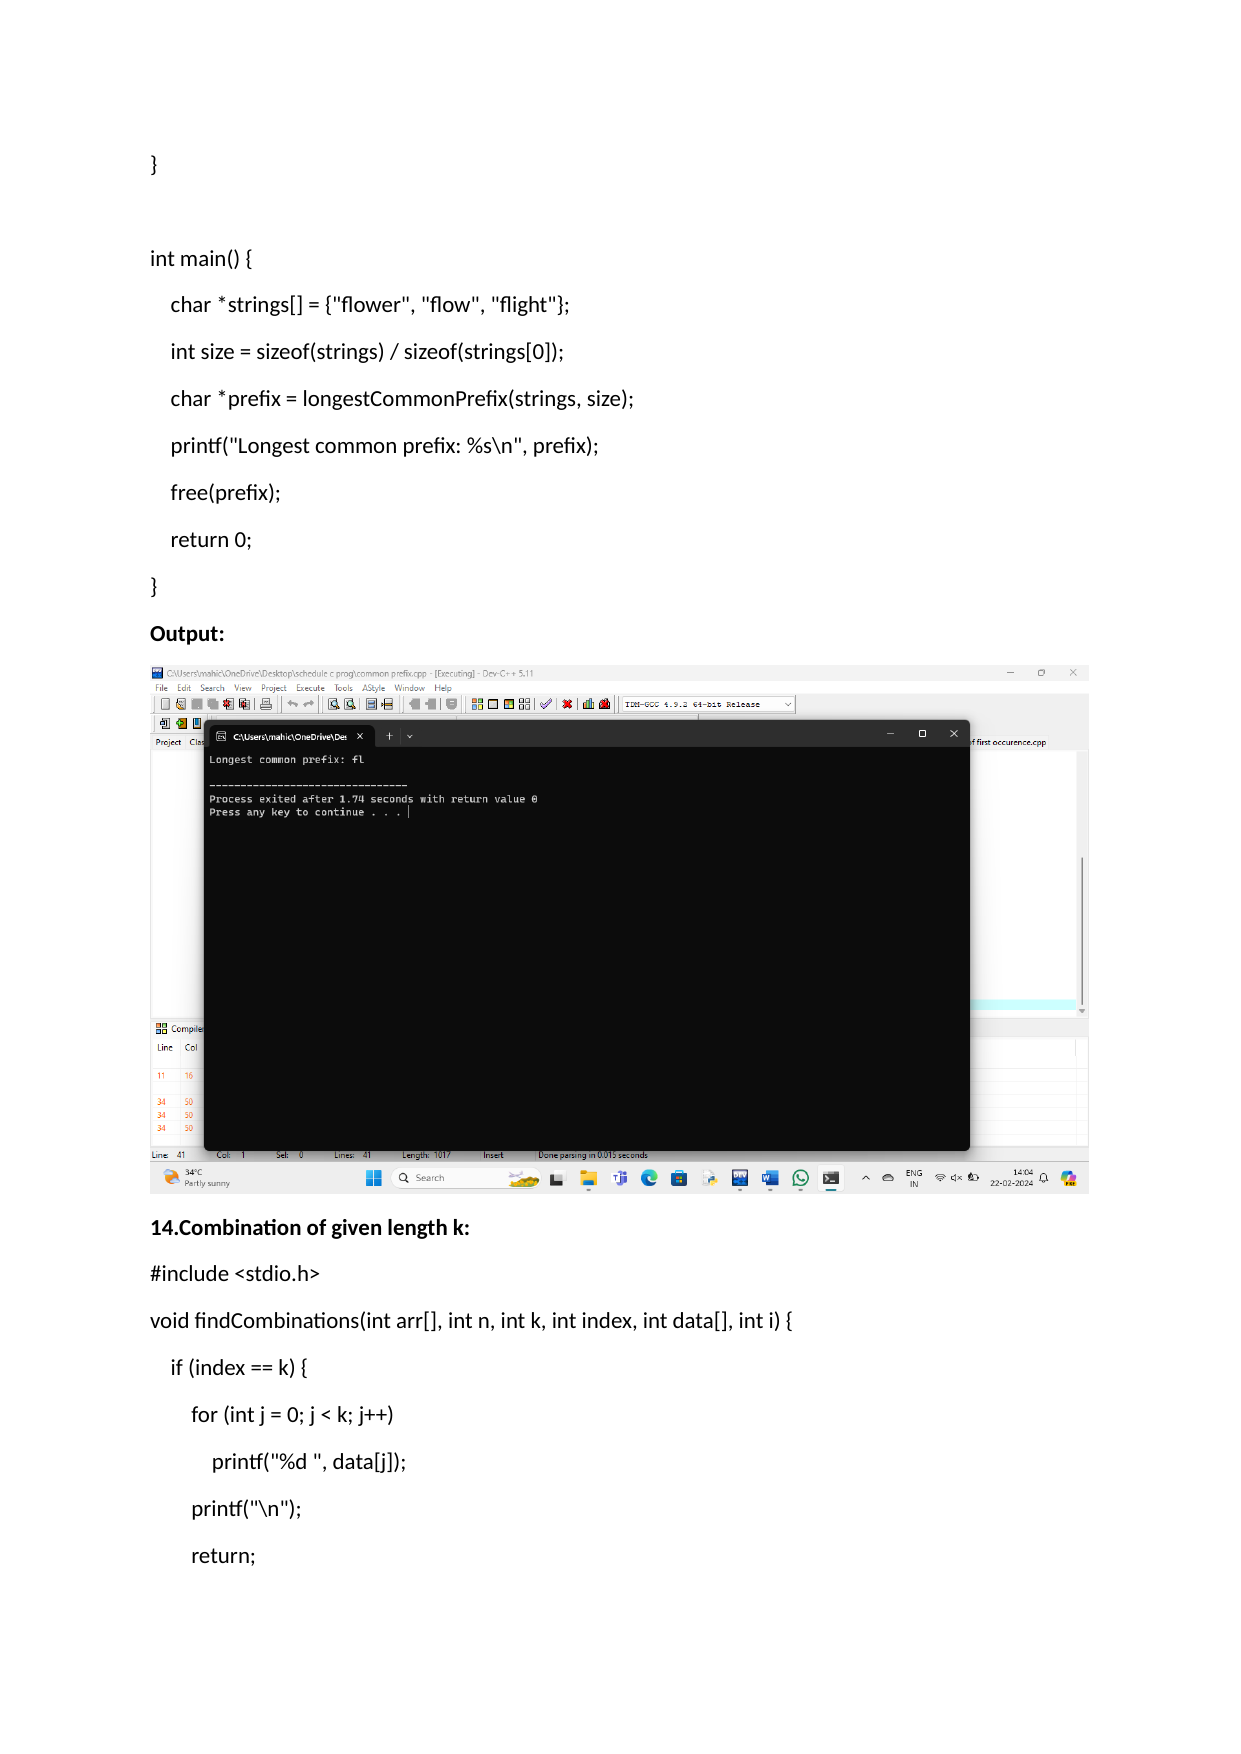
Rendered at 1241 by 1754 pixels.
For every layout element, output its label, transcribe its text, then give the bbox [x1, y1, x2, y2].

text } [150, 572, 1090, 600]
text printf("\n"); [150, 1494, 1090, 1522]
text char *strings[] = {"flower", "flow", "flight"}; [150, 291, 1090, 319]
text free(prefix); [150, 478, 1090, 506]
text return; [150, 1541, 1090, 1569]
text Output: [150, 619, 1090, 647]
text int main() { [150, 244, 1090, 272]
text 14.Combination of given length k: [150, 1213, 1090, 1241]
text printf("%d ", data[j]); [150, 1447, 1090, 1475]
text if (index == k) { [150, 1353, 1090, 1381]
text printf("Longest common prefix: %s\n", prefix); [150, 431, 1090, 459]
text char *prefix = longestCommonPrefix(strings, size); [150, 384, 1090, 412]
text return 0; [150, 525, 1090, 553]
text #include <stdio.h> [150, 1259, 1090, 1287]
text void findCombinations(int arr[], int n, int k, int index, int data[], int i) { [150, 1306, 1090, 1334]
text int size = sizeof(strings) / sizeof(strings[0]); [150, 337, 1090, 366]
picture [150, 665, 1089, 1194]
text for (int j = 0; j < k; j++) [150, 1400, 1090, 1428]
text } [150, 150, 1090, 178]
